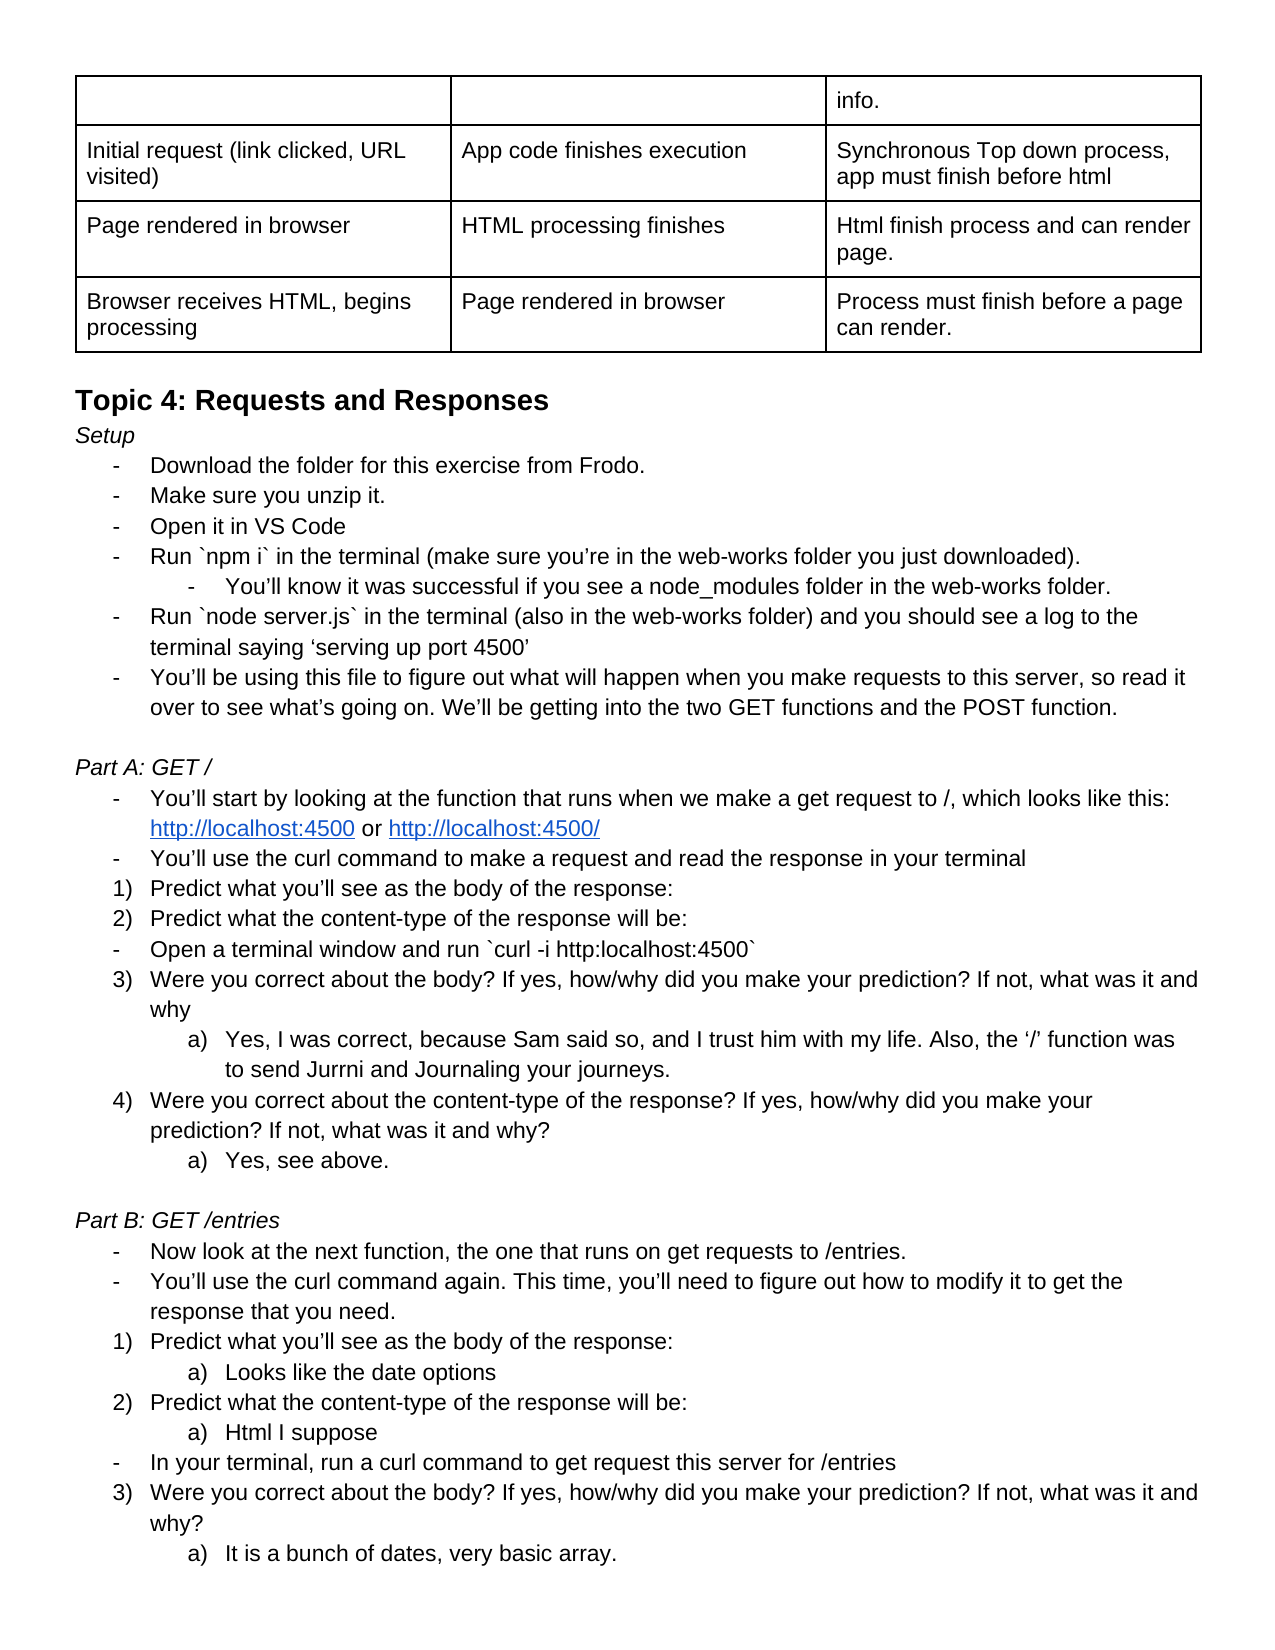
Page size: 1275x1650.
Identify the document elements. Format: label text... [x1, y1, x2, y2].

list In your terminal, run a curl command to get request this server for /entries [112, 1449, 1200, 1475]
list Run `npm i` in the terminal (make sure you’re in the web-works folder you just downloaded). [112, 543, 1200, 569]
list Run `node server.js` in the terminal (also in the web-works folder) and you should see a log to the terminal saying ‘serving up port 4500’ [112, 603, 1200, 660]
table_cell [77, 77, 450, 124]
list Make sure you unzip it. [112, 482, 1200, 509]
list You’ll use the curl command again. This time, you’ll need to figure out how to modify it to get the response that you need. [112, 1268, 1200, 1324]
list Predict what the content-type of the response will be: [112, 905, 1200, 932]
list Open it in VS Code [112, 513, 1200, 539]
table_cell Page rendered in browser [77, 202, 450, 276]
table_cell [452, 77, 825, 124]
list Now look at the next function, the one that runs on get requests to /entries. [112, 1238, 1200, 1264]
list Were you correct about the content-type of the response? If yes, how/why did you make your prediction? If not, what was it and why? [112, 1087, 1200, 1143]
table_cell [827, 77, 1200, 124]
list Yes, see above. [187, 1147, 1200, 1173]
table_cell Initial request (link clicked, URL visited) [77, 126, 450, 200]
text Part B: GET /entries [75, 1207, 1200, 1234]
list Html I suppose [187, 1419, 1200, 1445]
list You’ll start by looking at the function that runs when we make a get request to /, which looks like this: http://localhost:4500 or http://localhost:4500/ [112, 784, 1200, 841]
table_cell Process must finish before a page can render. [827, 278, 1200, 351]
table_cell App code finishes execution [452, 126, 825, 200]
list Predict what you’ll see as the body of the response: [112, 1328, 1200, 1354]
text Part A: GET / [75, 754, 1200, 781]
list Download the folder for this exercise from Frodo. [112, 452, 1200, 478]
list Looks like the date options [187, 1358, 1200, 1385]
list You’ll be using this file to figure out what will happen when you make requests to this server, so read it over to see what’s going on. We’ll be getting into the two GET functions and the POST function. [112, 664, 1200, 720]
list You’ll know it was successful if you see a node_modules folder in the web-works folder. [187, 573, 1200, 599]
list It is a bunch of dates, very basic array. [187, 1540, 1200, 1566]
table_cell Html finish process and can render page. [827, 202, 1200, 276]
list Open a terminal window and run `curl -i http:localhost:4500` [112, 936, 1200, 962]
table_cell HTML processing finishes [452, 202, 825, 276]
table_cell Synchronous Top down process, app must finish before html [827, 126, 1200, 200]
list Yes, I was correct, because Sam said so, and I trust him with my life. Also, the ‘/’ function was to send Jurrni and Journaling your journeys. [187, 1026, 1200, 1083]
table_cell Browser receives HTML, begins processing [77, 278, 450, 351]
text Setup [75, 422, 1200, 448]
list Predict what you’ll see as the body of the response: [112, 875, 1200, 901]
table_cell Page rendered in browser [452, 278, 825, 351]
text Topic 4: Requests and Responses [75, 383, 1200, 417]
list Were you correct about the body? If yes, how/why did you make your prediction? If not, what was it and why? [112, 1479, 1200, 1536]
list Predict what the content-type of the response will be: [112, 1389, 1200, 1415]
list You’ll use the curl command to make a request and read the response in your terminal [112, 845, 1200, 871]
list Were you correct about the body? If yes, how/why did you make your prediction? If not, what was it and why [112, 966, 1200, 1022]
